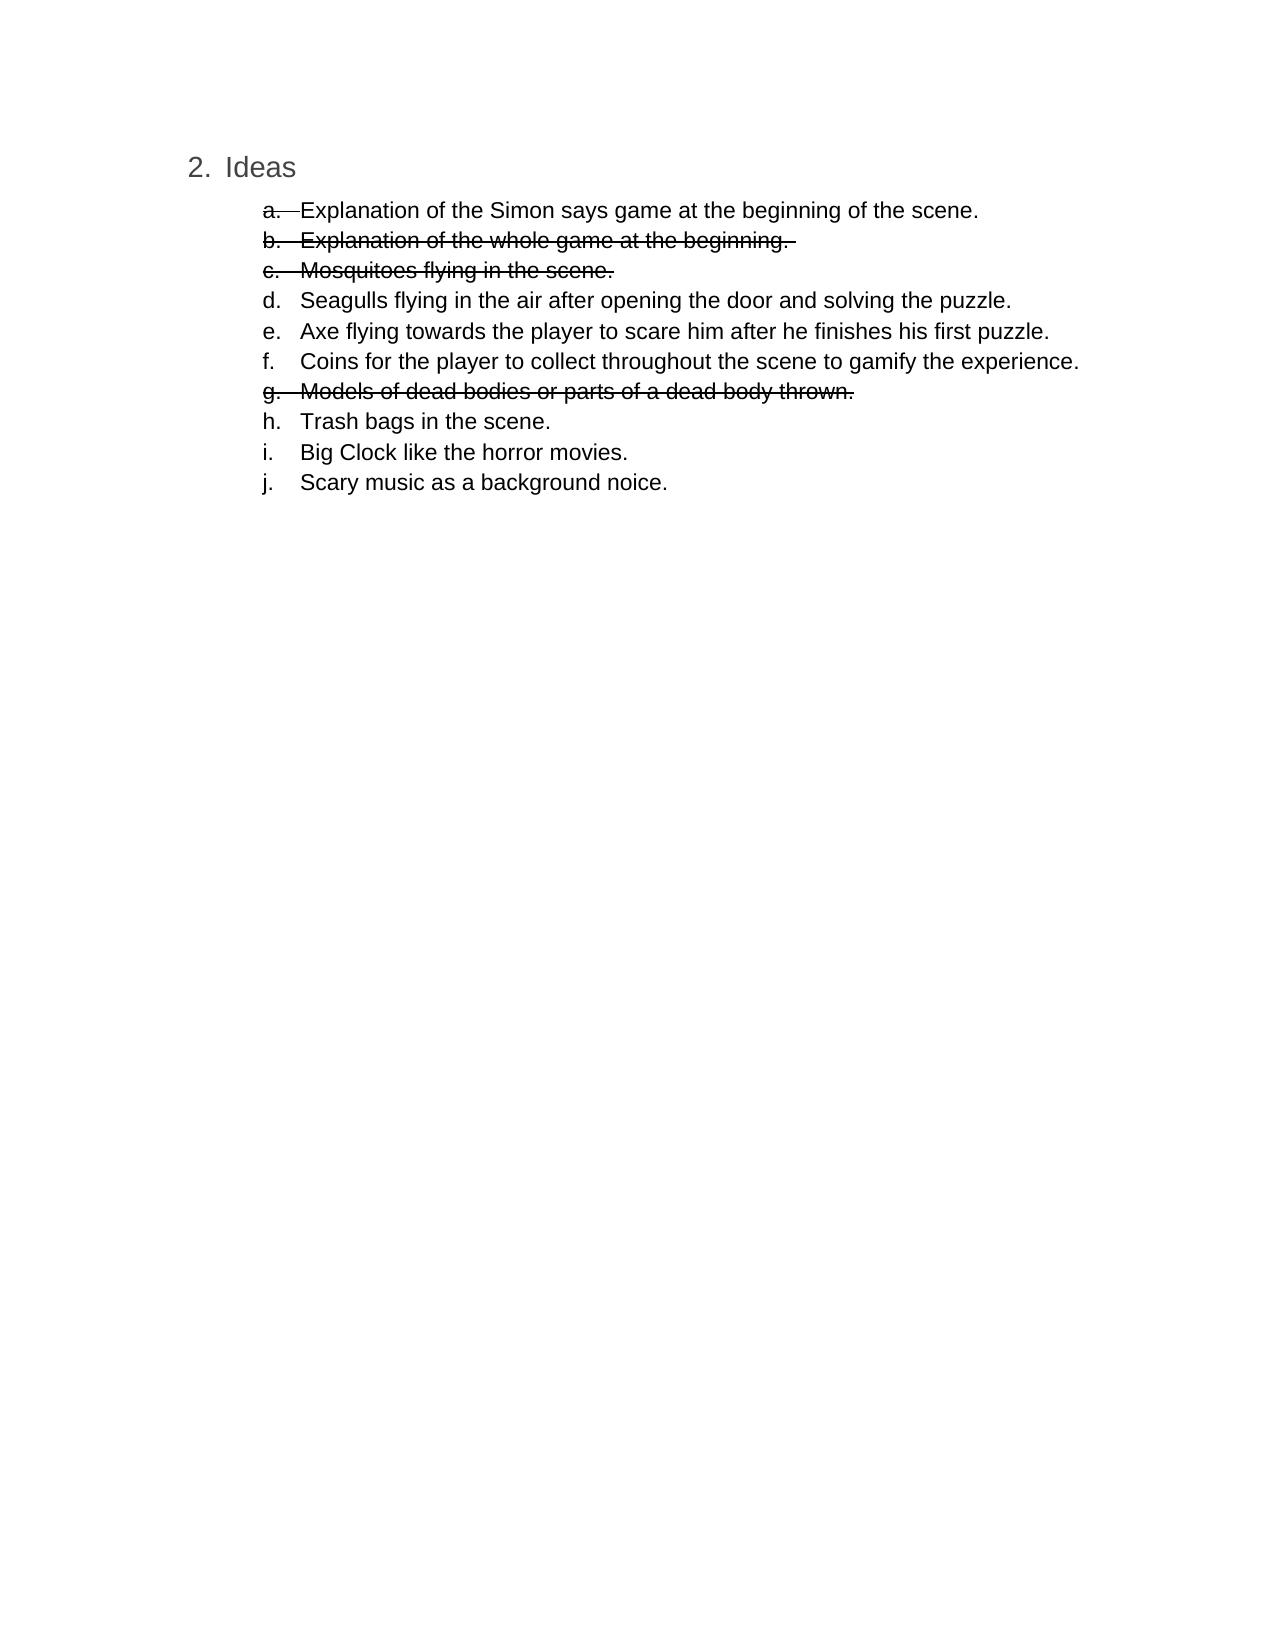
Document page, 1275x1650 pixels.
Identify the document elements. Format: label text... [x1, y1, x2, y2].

list Big Clock like the horror movies. [262, 438, 1125, 465]
list Explanation of the whole game at the beginning. [262, 227, 1125, 253]
list Trash bags in the scene. [262, 408, 1125, 435]
list Scary music as a background noice. [262, 469, 1125, 495]
list Explanation of the Simon says game at the beginning of the scene. [262, 197, 1125, 223]
list Models of dead bodies or parts of a dead body thrown. [262, 378, 1125, 404]
list Axe flying towards the player to scare him after he finishes his first puzzle. [262, 318, 1125, 344]
list Seagulls flying in the air after opening the door and solving the puzzle. [262, 287, 1125, 314]
list Coins for the player to collect throughout the scene to gamify the experience. [262, 348, 1125, 374]
list Mosquitoes flying in the scene. [262, 257, 1125, 284]
subtitle Ideas [187, 150, 1125, 183]
